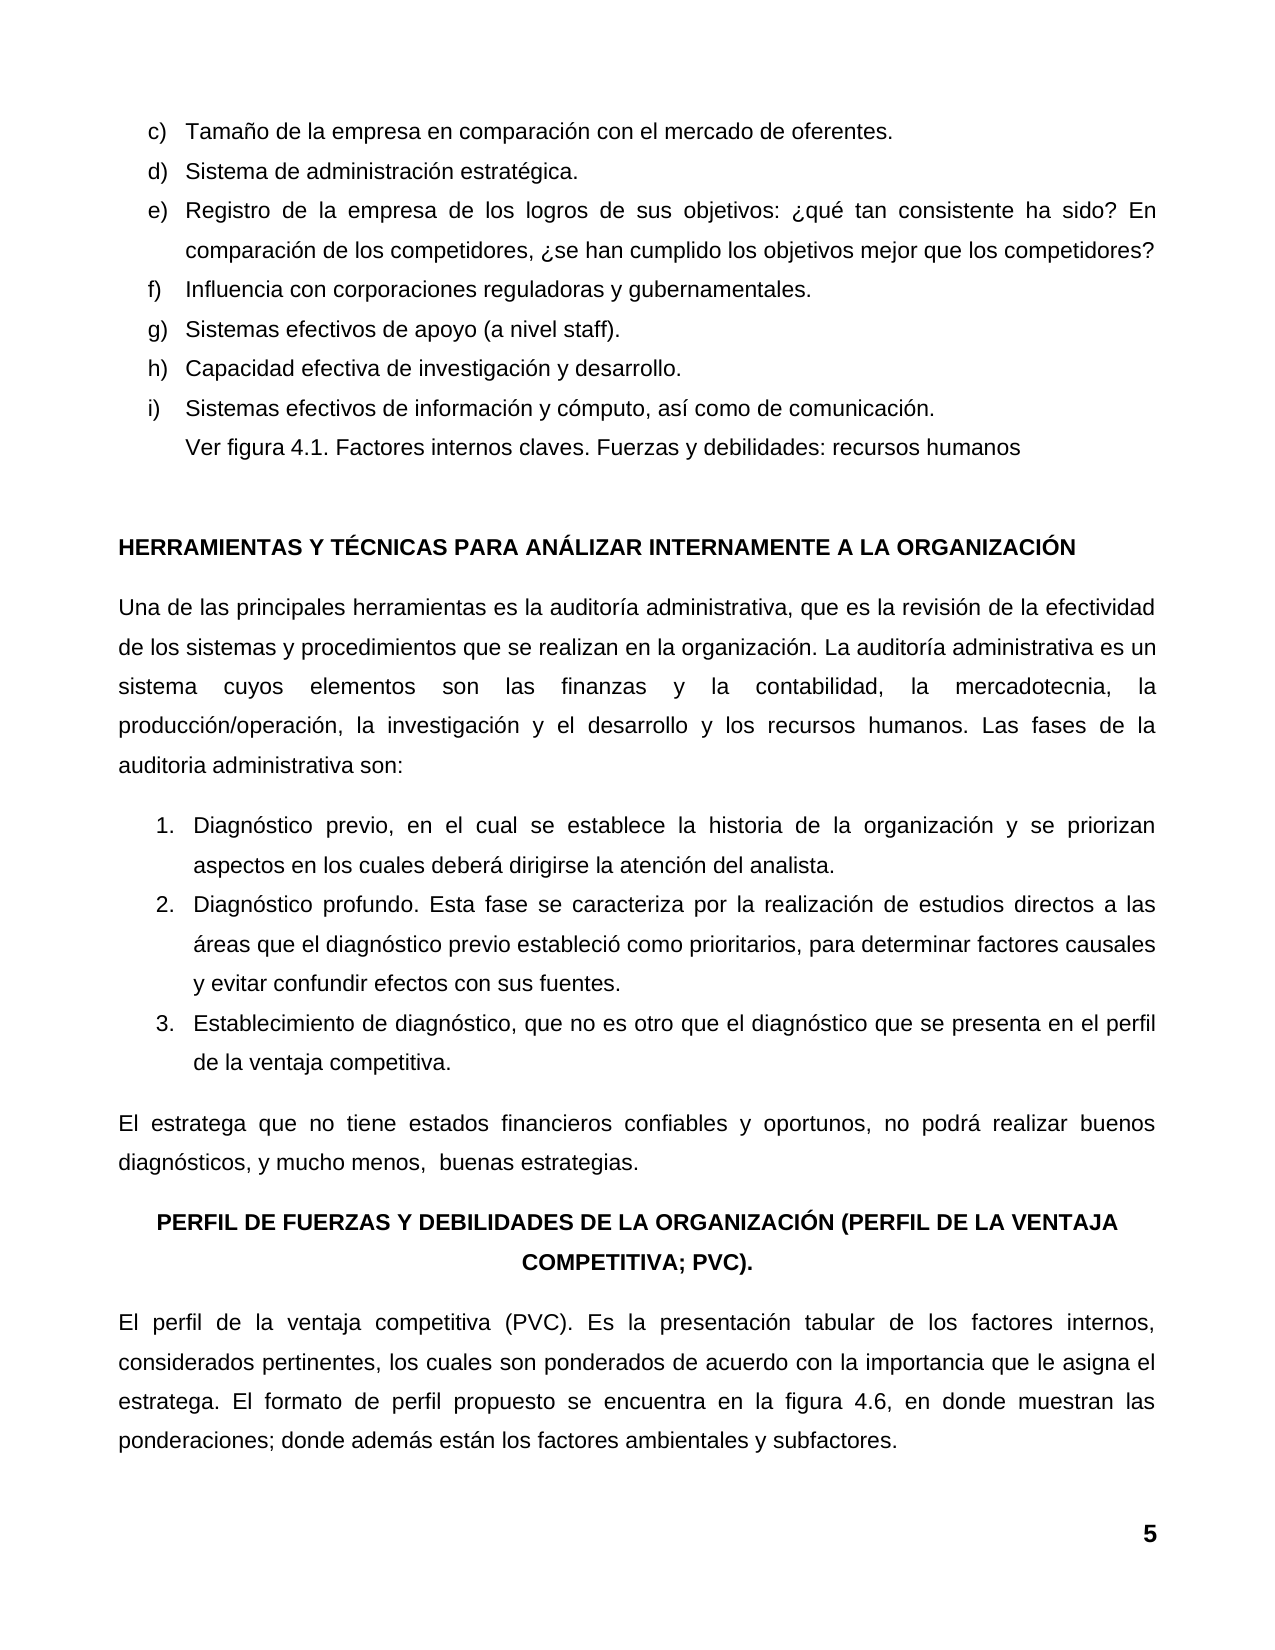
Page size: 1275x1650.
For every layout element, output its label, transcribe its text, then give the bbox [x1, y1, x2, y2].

text El perfil de la ventaja competitiva (PVC). Es la presentación tabular de los factores internos, considerados pertinentes, los cuales son ponderados de acuerdo con la importancia que le asigna el estratega. El formato de perfil propuesto se encuentra en la figura 4.6, en donde muestran las ponderaciones; donde además están los factores ambientales y subfactores. [118, 1309, 1157, 1454]
list Registro de la empresa de los logros de sus objetivos: ¿qué tan consistente ha sido? En comparación de los competidores, ¿se han cumplido los objetivos mejor que los competidores? [148, 197, 1157, 263]
list Sistemas efectivos de apoyo (a nivel staff). [148, 316, 1157, 342]
list Sistemas efectivos de información y cómputo, así como de comunicación. [148, 394, 1157, 421]
list Ver figura 4.1. Factores internos claves. Fuerzas y debilidades: recursos humanos [185, 434, 1157, 460]
list Diagnóstico profundo. Esta fase se caracteriza por la realización de estudios directos a las áreas que el diagnóstico previo estableció como prioritarios, para determinar factores causales y evitar confundir efectos con sus fuentes. [156, 891, 1157, 997]
list Influencia con corporaciones reguladoras y gubernamentales. [148, 276, 1157, 302]
text PERFIL DE FUERZAS Y DEBILIDADES DE LA ORGANIZACIÓN (PERFIL DE LA VENTAJA COMPETITIVA; PVC). [118, 1209, 1157, 1275]
list Capacidad efectiva de investigación y desarrollo. [148, 355, 1157, 381]
text Una de las principales herramientas es la auditoría administrativa, que es la revisión de la efectividad de los sistemas y procedimientos que se realizan en la organización. La auditoría administrativa es un sistema cuyos elementos son las finanzas y la contabilidad, la mercadotecnia, la producción/operación, la investigación y el desarrollo y los recursos humanos. Las fases de la auditoria administrativa son: [118, 594, 1157, 778]
list Tamaño de la empresa en comparación con el mercado de oferentes. [148, 118, 1157, 144]
text HERRAMIENTAS Y TÉCNICAS PARA ANÁLIZAR INTERNAMENTE A LA ORGANIZACIÓN [118, 534, 1157, 560]
list Sistema de administración estratégica. [148, 158, 1157, 184]
list Establecimiento de diagnóstico, que no es otro que el diagnóstico que se presenta en el perfil de la ventaja competitiva. [156, 1010, 1157, 1076]
text El estratega que no tiene estados financieros confiables y oportunos, no podrá realizar buenos diagnósticos, y mucho menos, buenas estrategias. [118, 1109, 1157, 1175]
list Diagnóstico previo, en el cual se establece la historia de la organización y se priorizan aspectos en los cuales deberá dirigirse la atención del analista. [156, 812, 1157, 878]
